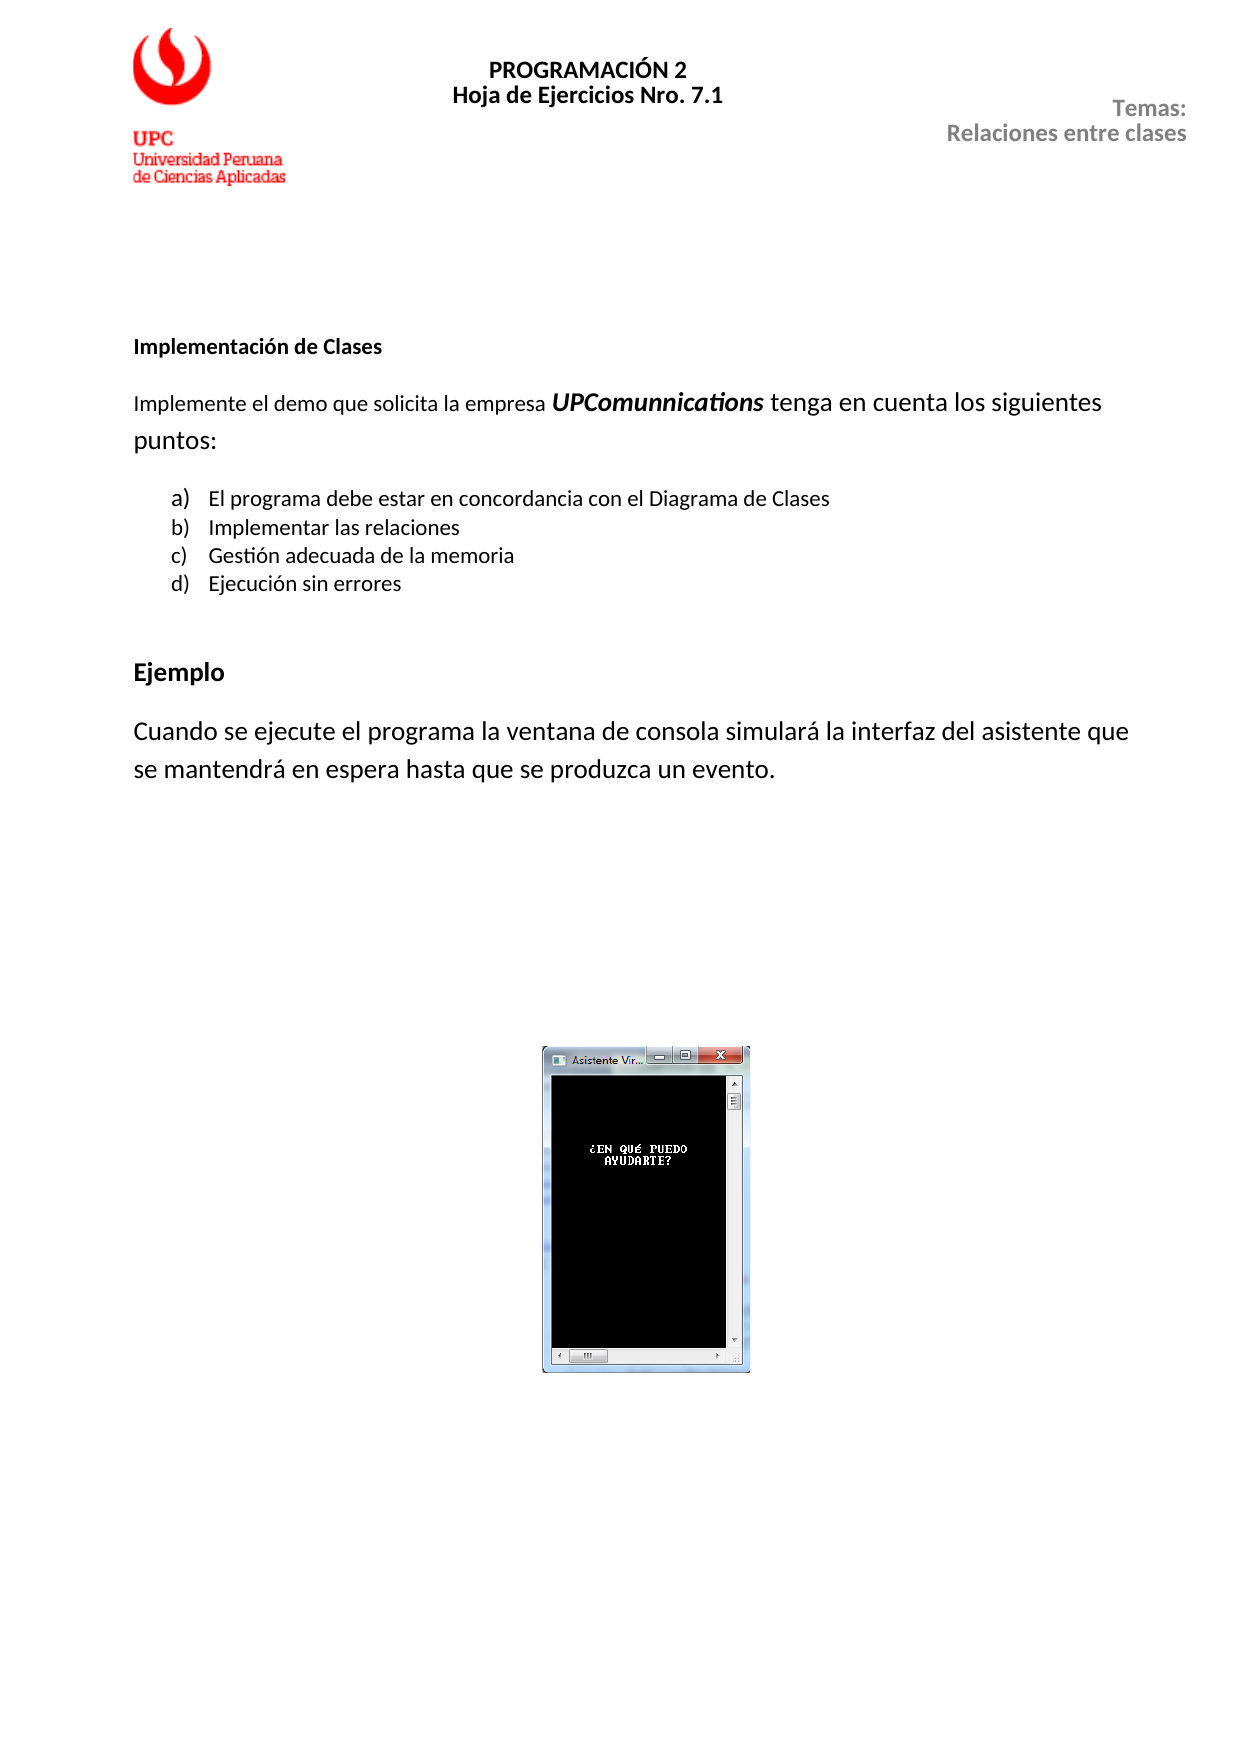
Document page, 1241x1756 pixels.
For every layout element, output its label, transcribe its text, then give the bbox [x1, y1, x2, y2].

picture [542, 1046, 750, 1373]
text Ejemplo [133, 656, 1159, 688]
list Gestión adecuada de la memoria [171, 541, 1159, 569]
picture [133, 28, 285, 112]
text Cuando se ejecute el programa la ventana de consola simulará la interfaz del asistente que se mantendrá en espera hasta que se produzca un evento. [133, 714, 1159, 785]
list El programa debe estar en concordancia con el Diagrama de Clases [171, 482, 1159, 513]
text Implemente el demo que solicita la empresa UPComunnications tenga en cuenta los siguientes puntos: [133, 386, 1159, 456]
list Ejecución sin errores [171, 569, 1159, 597]
text Implementación de Clases [133, 112, 1159, 361]
list Implementar las relaciones [171, 513, 1159, 541]
